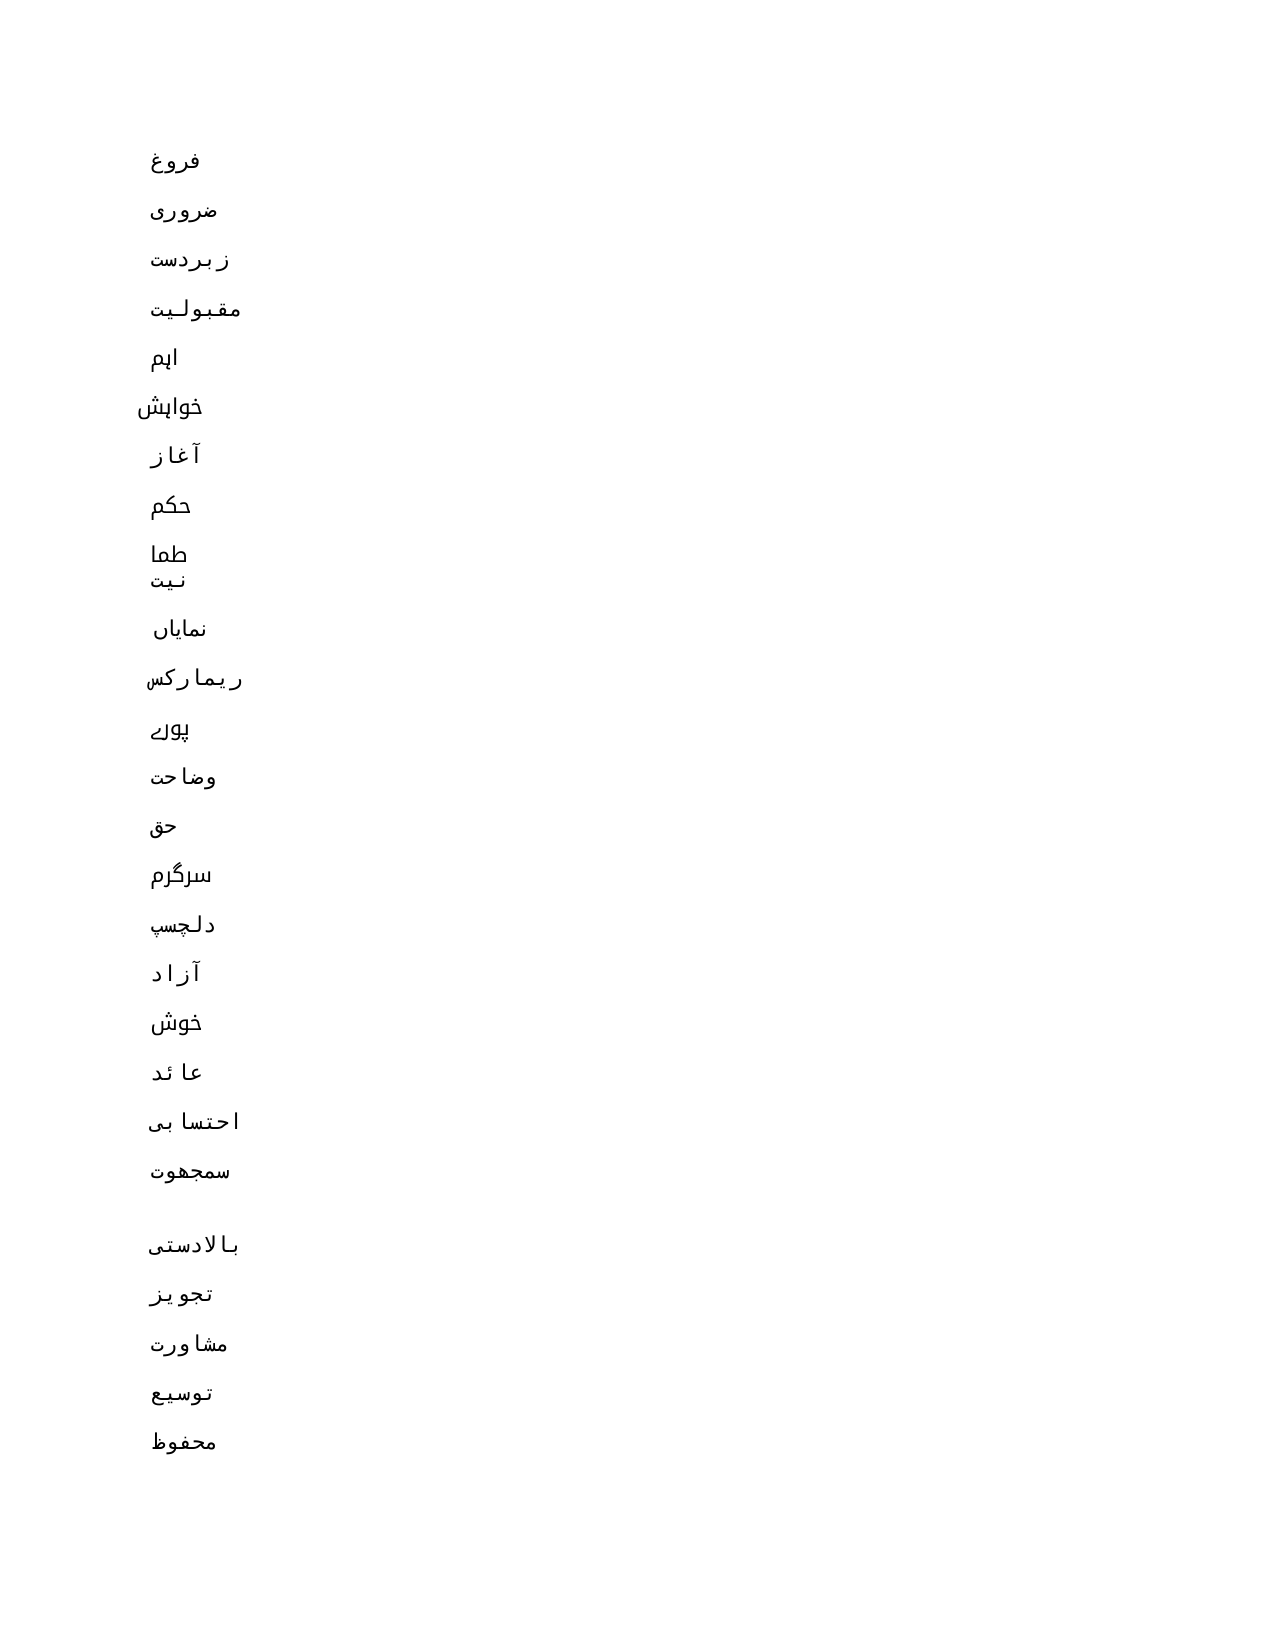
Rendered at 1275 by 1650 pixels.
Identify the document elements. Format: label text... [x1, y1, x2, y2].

text پورے [150, 717, 1125, 742]
text نمایاں [150, 618, 1125, 643]
text ریمارکس [150, 667, 1125, 692]
text طما [150, 544, 1125, 569]
text آزاد [150, 963, 1125, 988]
text خواہش [150, 396, 1125, 421]
text مقبولیت [150, 298, 1125, 323]
text آغاز [150, 446, 1125, 470]
text عائد [150, 1062, 1125, 1086]
text دلچسپ [150, 914, 1125, 939]
text نیت [150, 569, 1125, 594]
text حکم [153, 495, 1125, 520]
text توسیع [150, 1382, 1125, 1407]
text سمجھوت [150, 1160, 1125, 1185]
text محفوظ [150, 1431, 1125, 1456]
text وضاحت [150, 766, 1125, 791]
text مشاورت [150, 1333, 1125, 1358]
text احتسابی [150, 1111, 1125, 1136]
text ضروری [150, 199, 1125, 224]
text حق [150, 815, 1125, 840]
text حکم [150, 495, 174, 520]
text بالادستی [150, 1234, 1125, 1259]
text خوش [150, 1012, 1125, 1037]
text تجویز [150, 1283, 1125, 1308]
text فروغ [150, 150, 1125, 175]
text زبردست [150, 248, 1125, 273]
text اہم [150, 347, 1125, 372]
text سرگرم [150, 864, 1125, 889]
